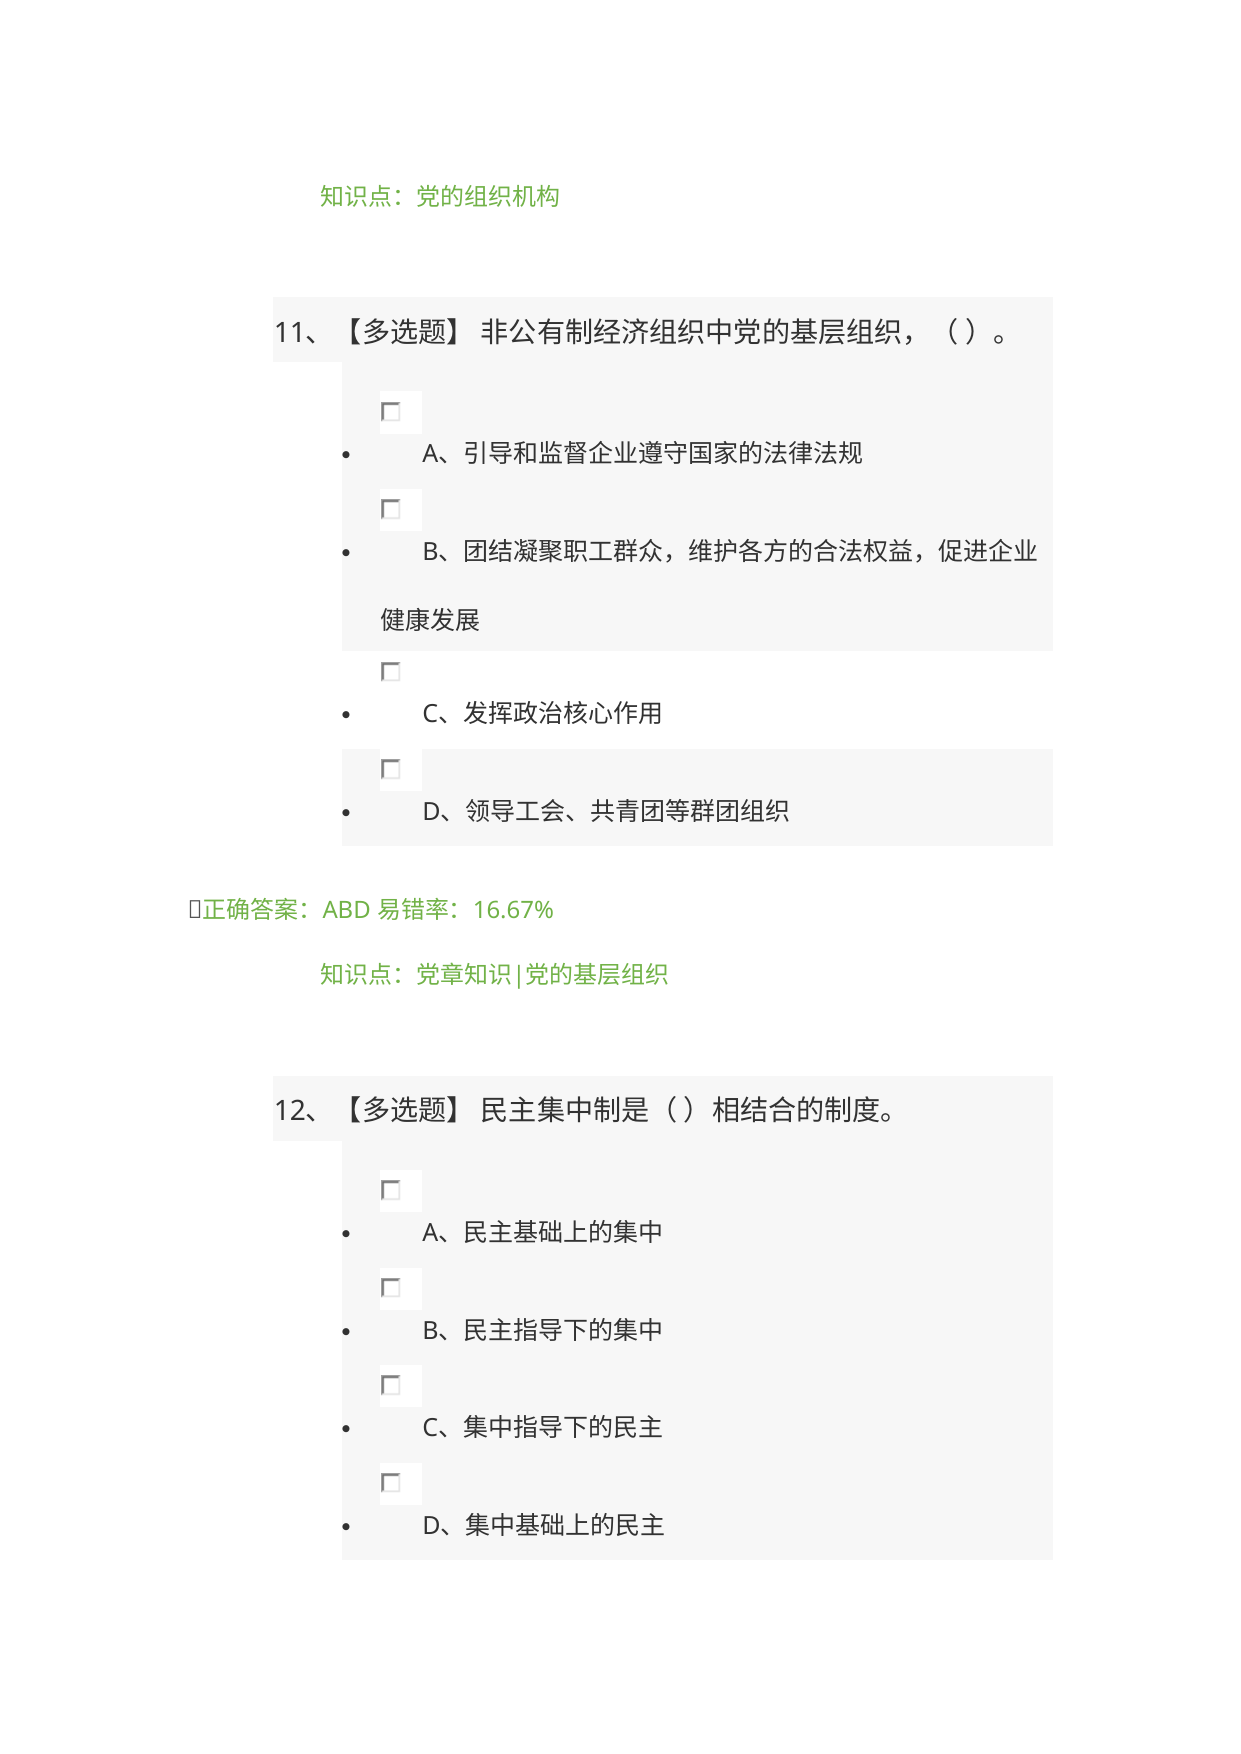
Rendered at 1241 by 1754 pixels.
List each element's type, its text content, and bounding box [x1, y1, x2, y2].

list B、民主指导下的集中 [342, 1268, 1053, 1365]
list A、民主基础上的集中 [342, 1170, 1053, 1268]
list B、团结凝聚职工群众，维护各方的合法权益，促进企业健康发展 [342, 489, 1053, 651]
list D、领导工会、共青团等群团组织 [342, 749, 1053, 846]
text 12、【多选题】 民主集中制是（ ）相结合的制度。 [273, 1076, 1053, 1141]
list D、集中基础上的民主 [342, 1463, 1053, 1560]
text 正确答案：ABD 易错率：16.67% [187, 876, 1053, 941]
text 知识点：党的组织机构 [320, 162, 936, 227]
list C、发挥政治核心作用 [342, 651, 1053, 749]
list C、集中指导下的民主 [342, 1365, 1053, 1463]
text 11、【多选题】 非公有制经济组织中党的基层组织，（ ）。 [273, 297, 1053, 362]
list A、引导和监督企业遵守国家的法律法规 [342, 391, 1053, 489]
text 知识点：党章知识|党的基层组织 [320, 941, 936, 1006]
